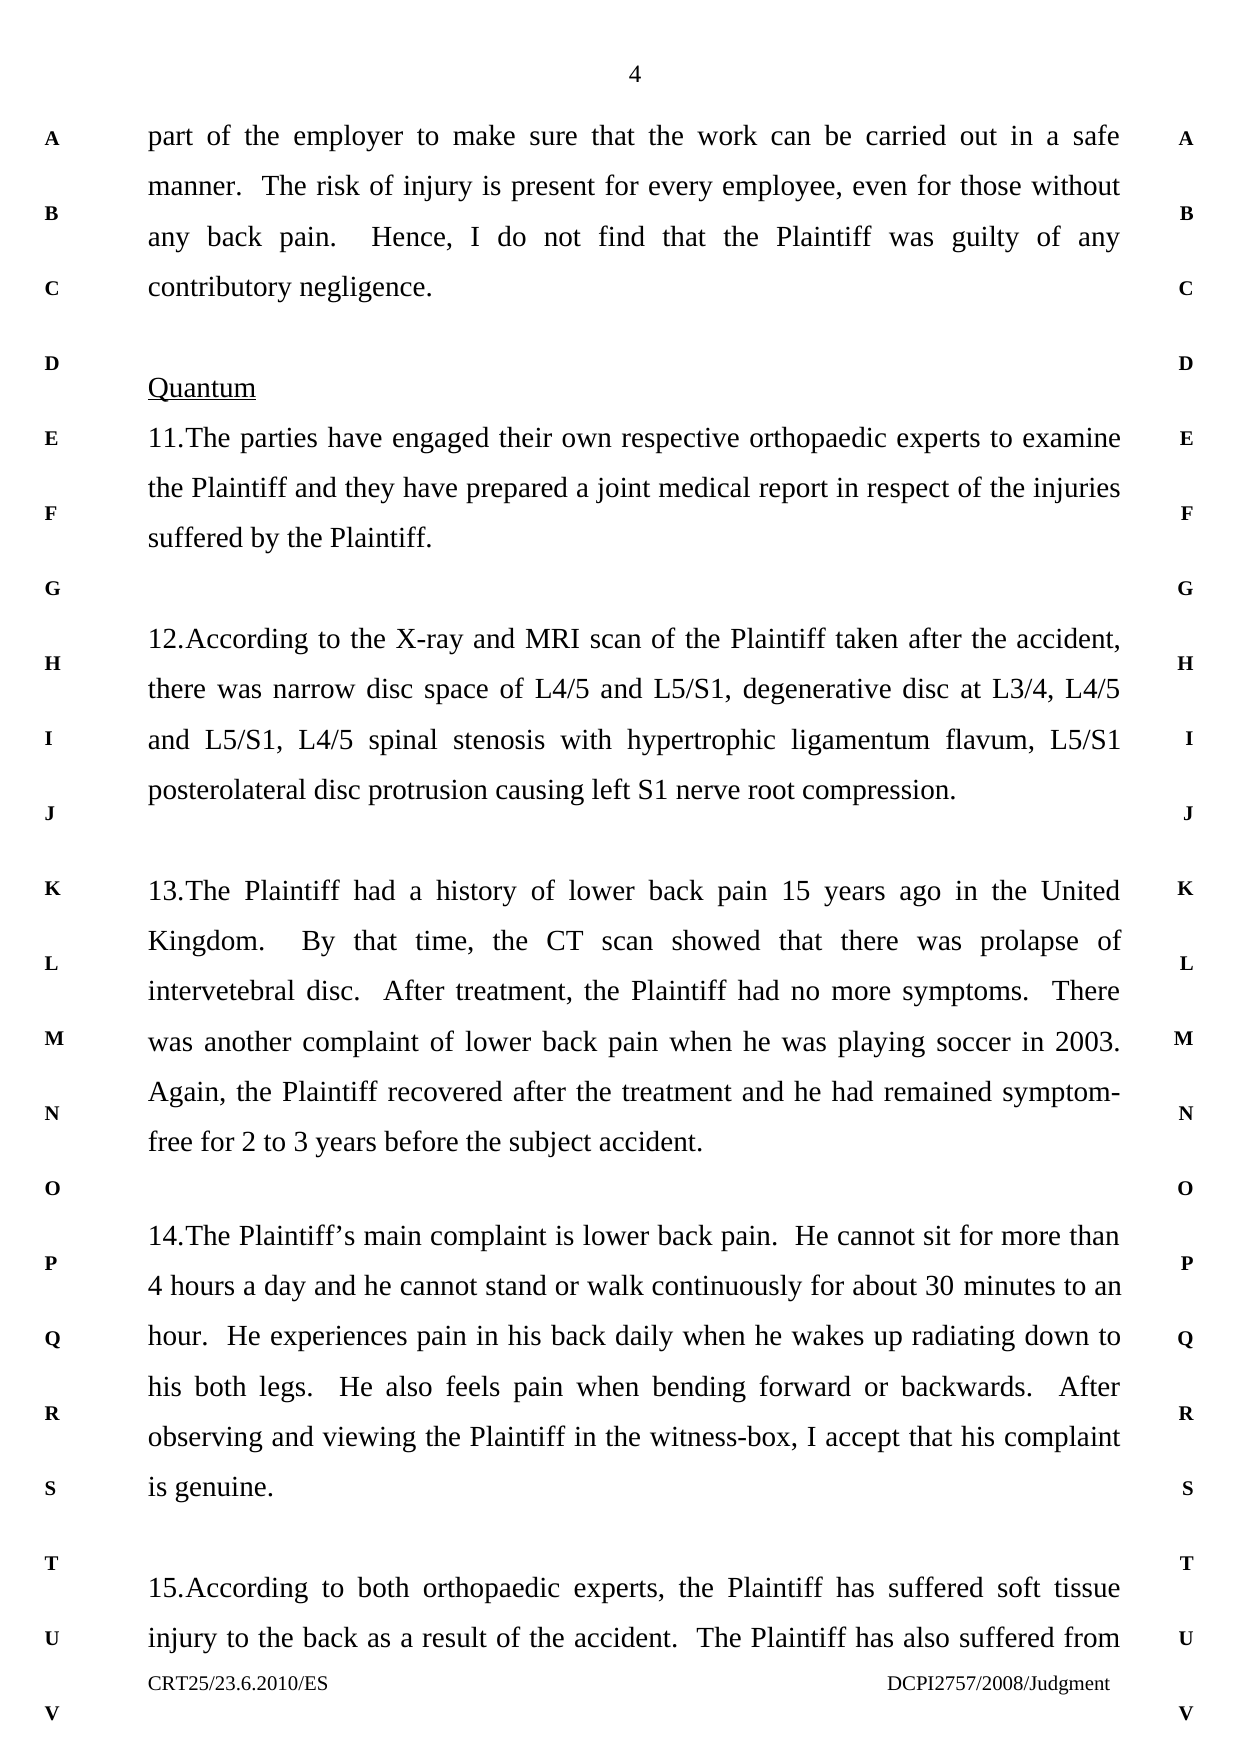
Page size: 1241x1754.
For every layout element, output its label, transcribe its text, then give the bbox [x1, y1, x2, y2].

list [148, 1570, 1122, 1654]
list According to the X-ray and MRI scan of the Plaintiff taken after the accident, there was narrow disc space of L4/5 and L5/S1, degenerative disc at L3/4, L4/5 and L5/S1, L4/5 spinal stenosis with hypertrophic ligamentum flavum, L5/S1 posterolateral disc protrusion causing left S1 nerve root compression. [148, 621, 1122, 806]
list The Plaintiff’s main complaint is lower back pain. He cannot sit for more than 4 hours a day and he cannot stand or walk continuously for about 30 minutes to an hour. He experiences pain in his back daily when he wakes up radiating down to his both legs. He also feels pain when bending forward or backwards. After observing and viewing the Plaintiff in the witness-box, I accept that his complaint is genuine. [148, 1218, 1122, 1503]
text Quantum [148, 319, 1122, 403]
list The parties have engaged their own respective orthopaedic experts to examine the Plaintiff and they have prepared a joint medical report in respect of the injuries suffered by the Plaintiff. [148, 420, 1122, 554]
list The Plaintiff had a history of lower back pain 15 years ago in the United Kingdom. By that time, the CT scan showed that there was prolapse of intervetebral disc. After treatment, the Plaintiff had no more symptoms. There was another complaint of lower back pain when he was playing soccer in 2003. Again, the Plaintiff recovered after the treatment and he had remained symptom-free for 2 to 3 years before the subject accident. [148, 873, 1122, 1158]
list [148, 118, 1122, 303]
